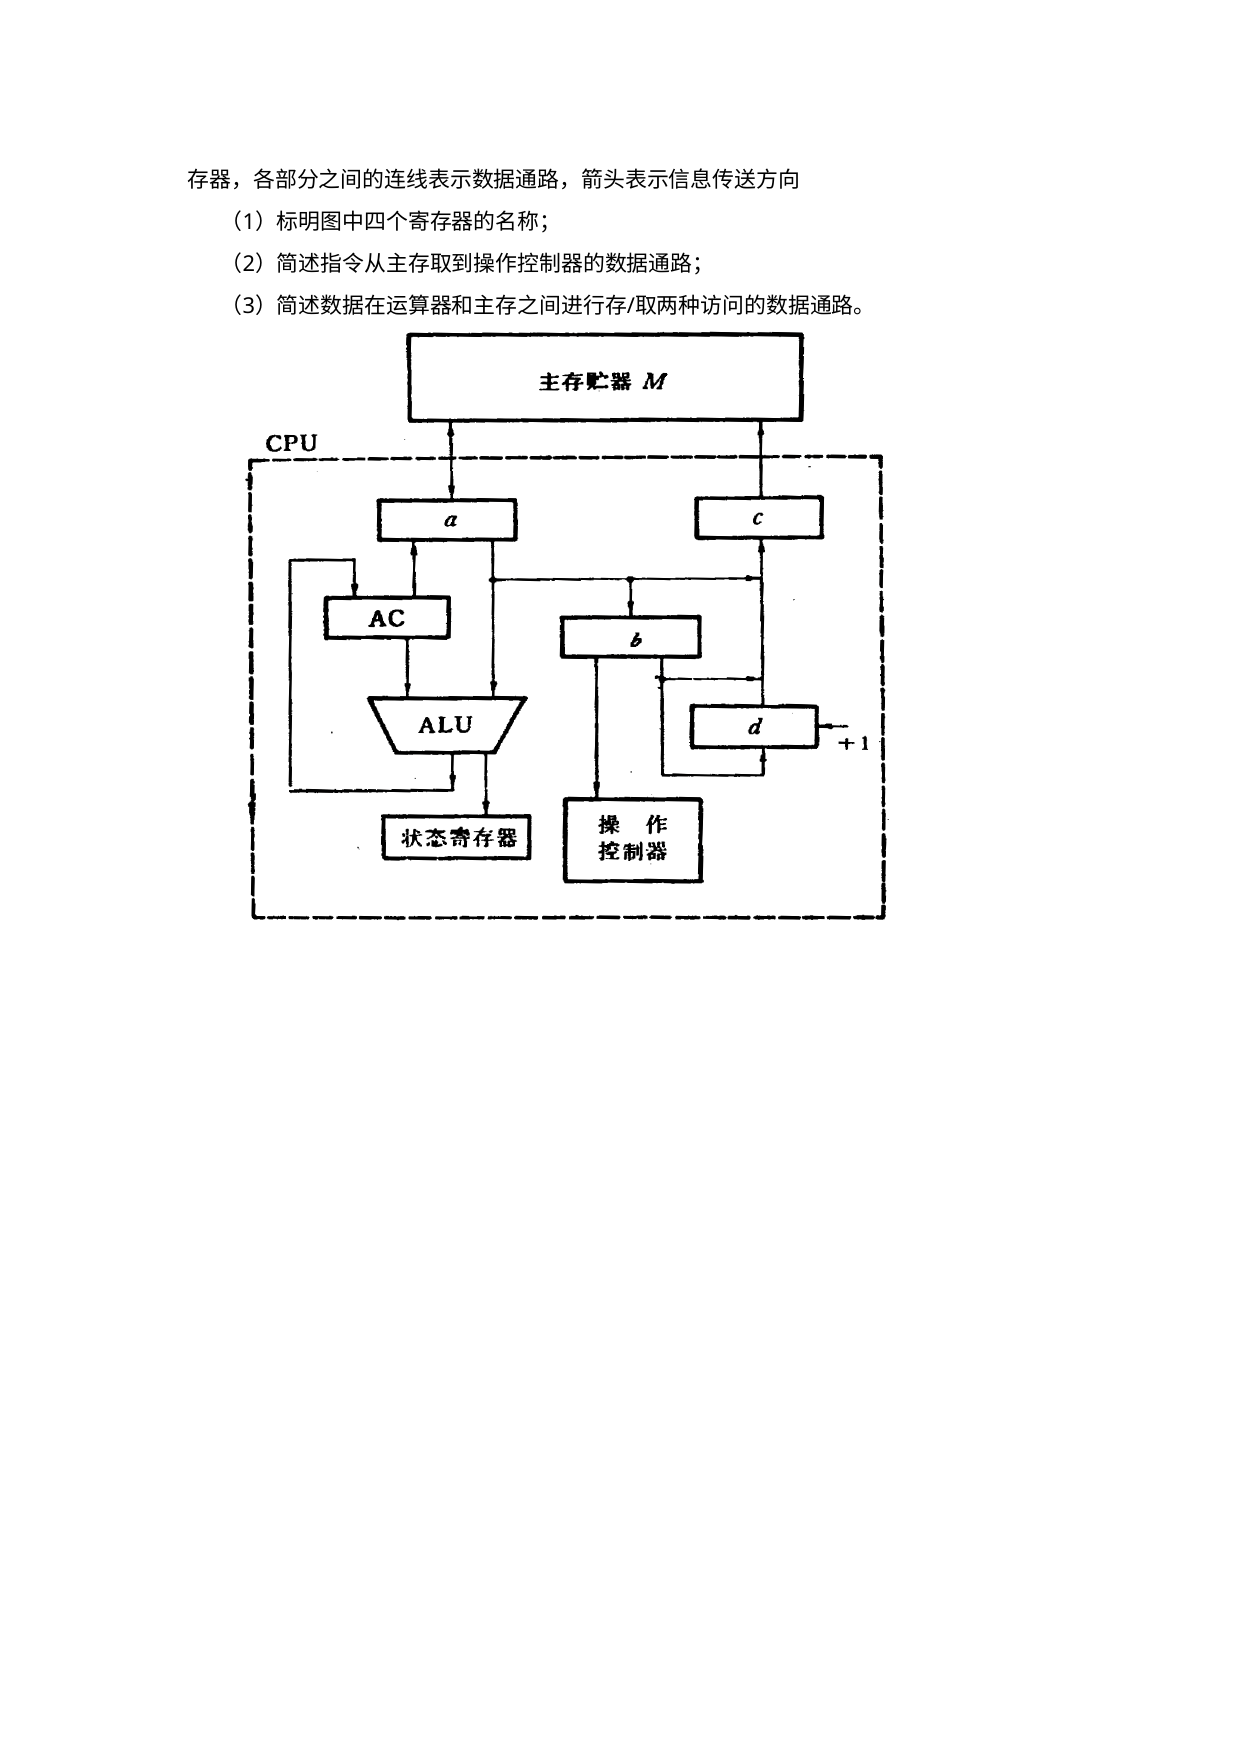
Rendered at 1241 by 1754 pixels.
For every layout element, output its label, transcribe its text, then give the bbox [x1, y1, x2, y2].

text （2）简述指令从主存取到操作控制器的数据通路； [187, 246, 1053, 278]
text （3）简述数据在运算器和主存之间进行存/取两种访问的数据通路。 [187, 288, 1053, 320]
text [187, 162, 1053, 194]
text （1）标明图中四个寄存器的名称； [187, 204, 1053, 236]
picture [243, 330, 889, 924]
